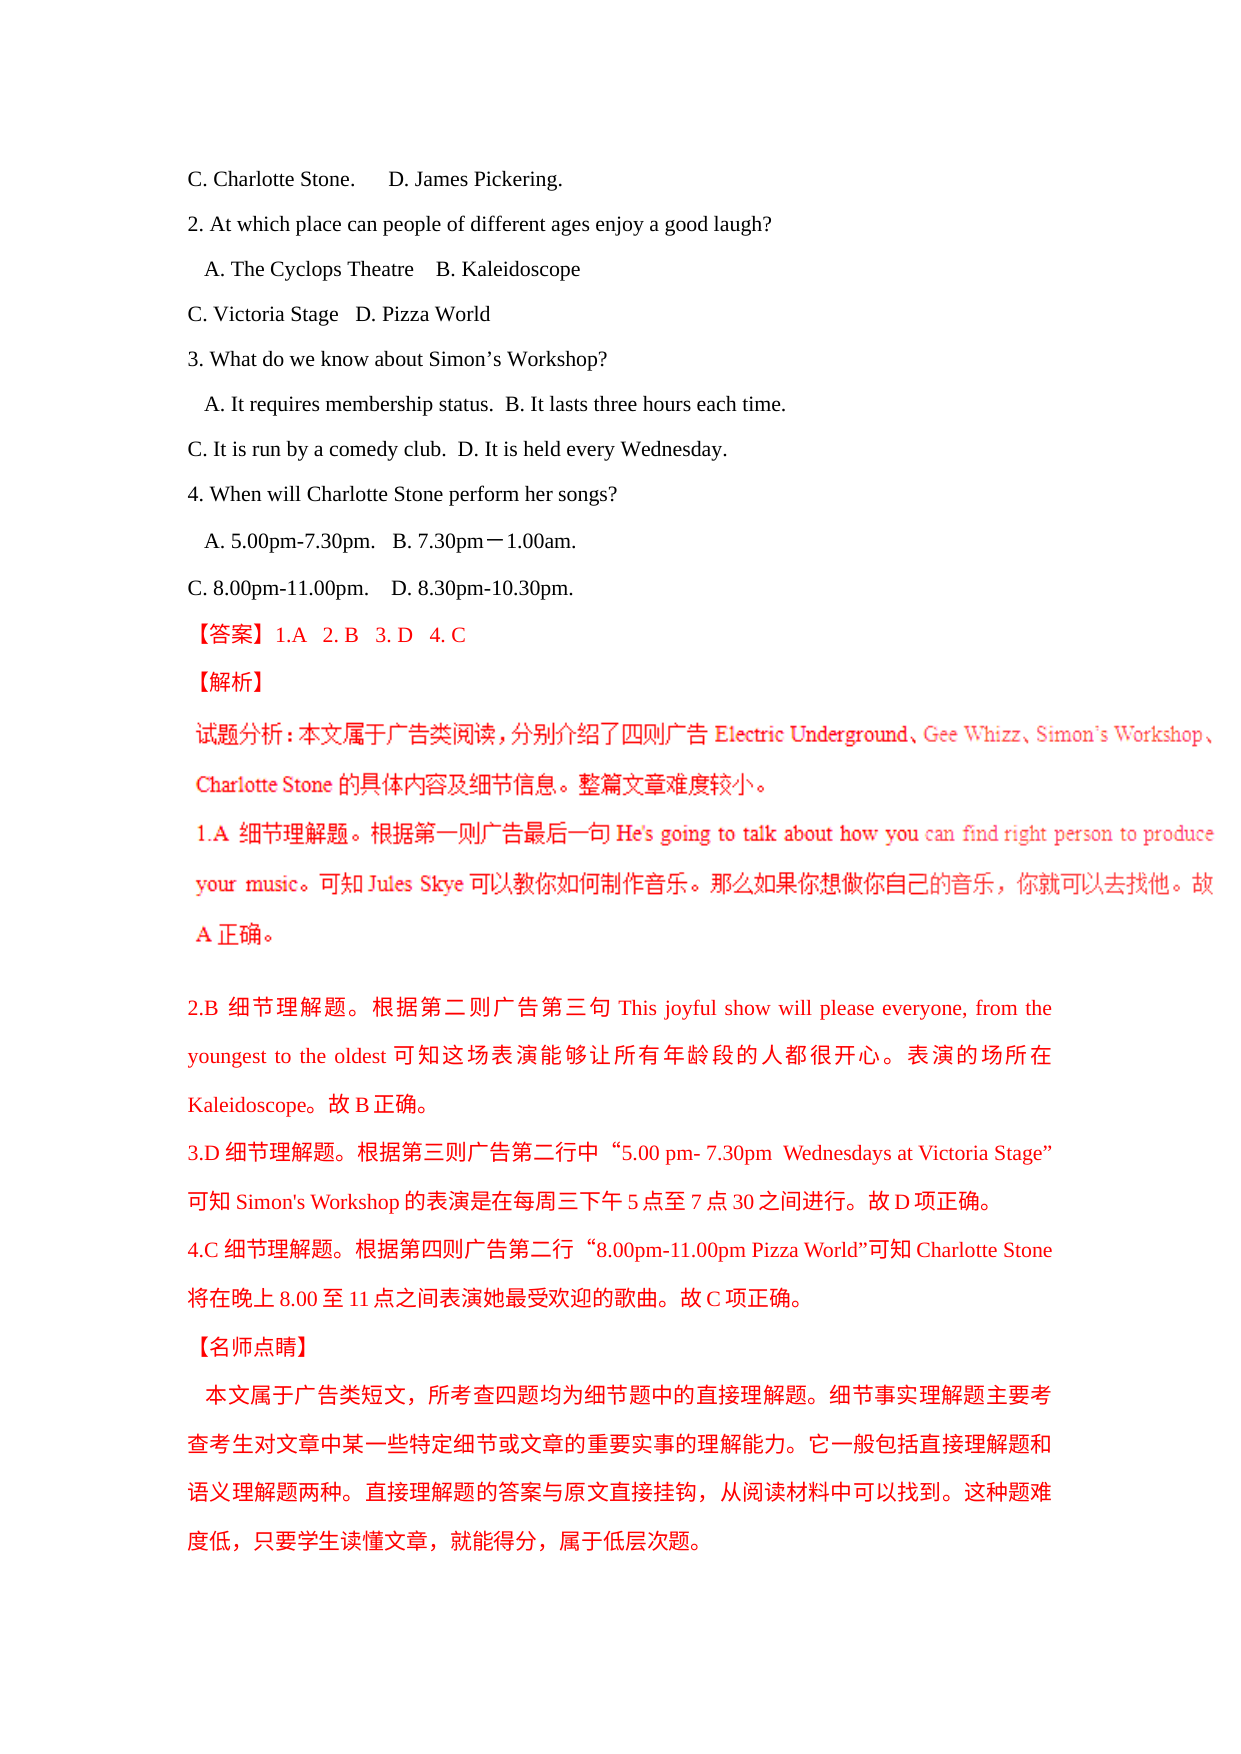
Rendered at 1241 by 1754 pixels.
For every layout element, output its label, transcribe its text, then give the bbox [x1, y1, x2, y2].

text 【答案】1.A 2. B 3. D 4. C [187, 616, 1053, 649]
text A. The Cyclops Theatre B. Kaleidoscope [187, 252, 1053, 285]
text 3. What do we know about Simon’s Workshop? [187, 342, 1053, 375]
text A. 5.00pm-7.30pm. B. 7.30pm－1.00am. [187, 523, 1053, 555]
text 3.D 细节理解题。根据第三则广告第二行中“5.00 pm- 7.30pm Wednesdays at Victoria Stage”可知Simon's Workshop的表演是在每周三下午5点至7点30之间进行。故D项正确。 [187, 1135, 1053, 1216]
text 2. At which place can people of different ages enjoy a good laugh? [187, 207, 1053, 239]
text C. Charlotte Stone. D. James Pickering. [187, 162, 1053, 194]
text 【解析】 [187, 664, 1053, 697]
text 【名师点睛】 [187, 1329, 1053, 1362]
text 4. When will Charlotte Stone perform her songs? [187, 478, 1053, 510]
text C. 8.00pm-11.00pm. D. 8.30pm-10.30pm. [187, 571, 1053, 604]
text C. It is run by a comedy club. D. It is held every Wednesday. [187, 433, 1053, 465]
text 2.B 细节理解题。根据第二则广告第三句This joyful show will please everyone, from the youngest to the oldest可知这场表演能够让所有年龄段的人都很开心。表演的场所在Kaleidoscope。故B正确。 [187, 956, 1053, 1119]
text C. Victoria Stage D. Pizza World [187, 297, 1053, 330]
text 本文属于广告类短文，所考查四题均为细节题中的直接理解题。细节事实理解题主要考查考生对文章中某一些特定细节或文章的重要实事的理解能力。它一般包括直接理解题和语义理解题两种。直接理解题的答案与原文直接挂钩，从阅读材料中可以找到。这种题难度低，只要学生读懂文章，就能得分，属于低层次题。 [187, 1377, 1053, 1556]
text A. It requires membership status. B. It lasts three hours each time. [187, 387, 1053, 420]
text 4.C 细节理解题。根据第四则广告第二行“8.00pm-11.00pm Pizza World”可知Charlotte Stone将在晚上8.00至11点之间表演她最受欢迎的歌曲。故C项正确。 [187, 1232, 1053, 1313]
